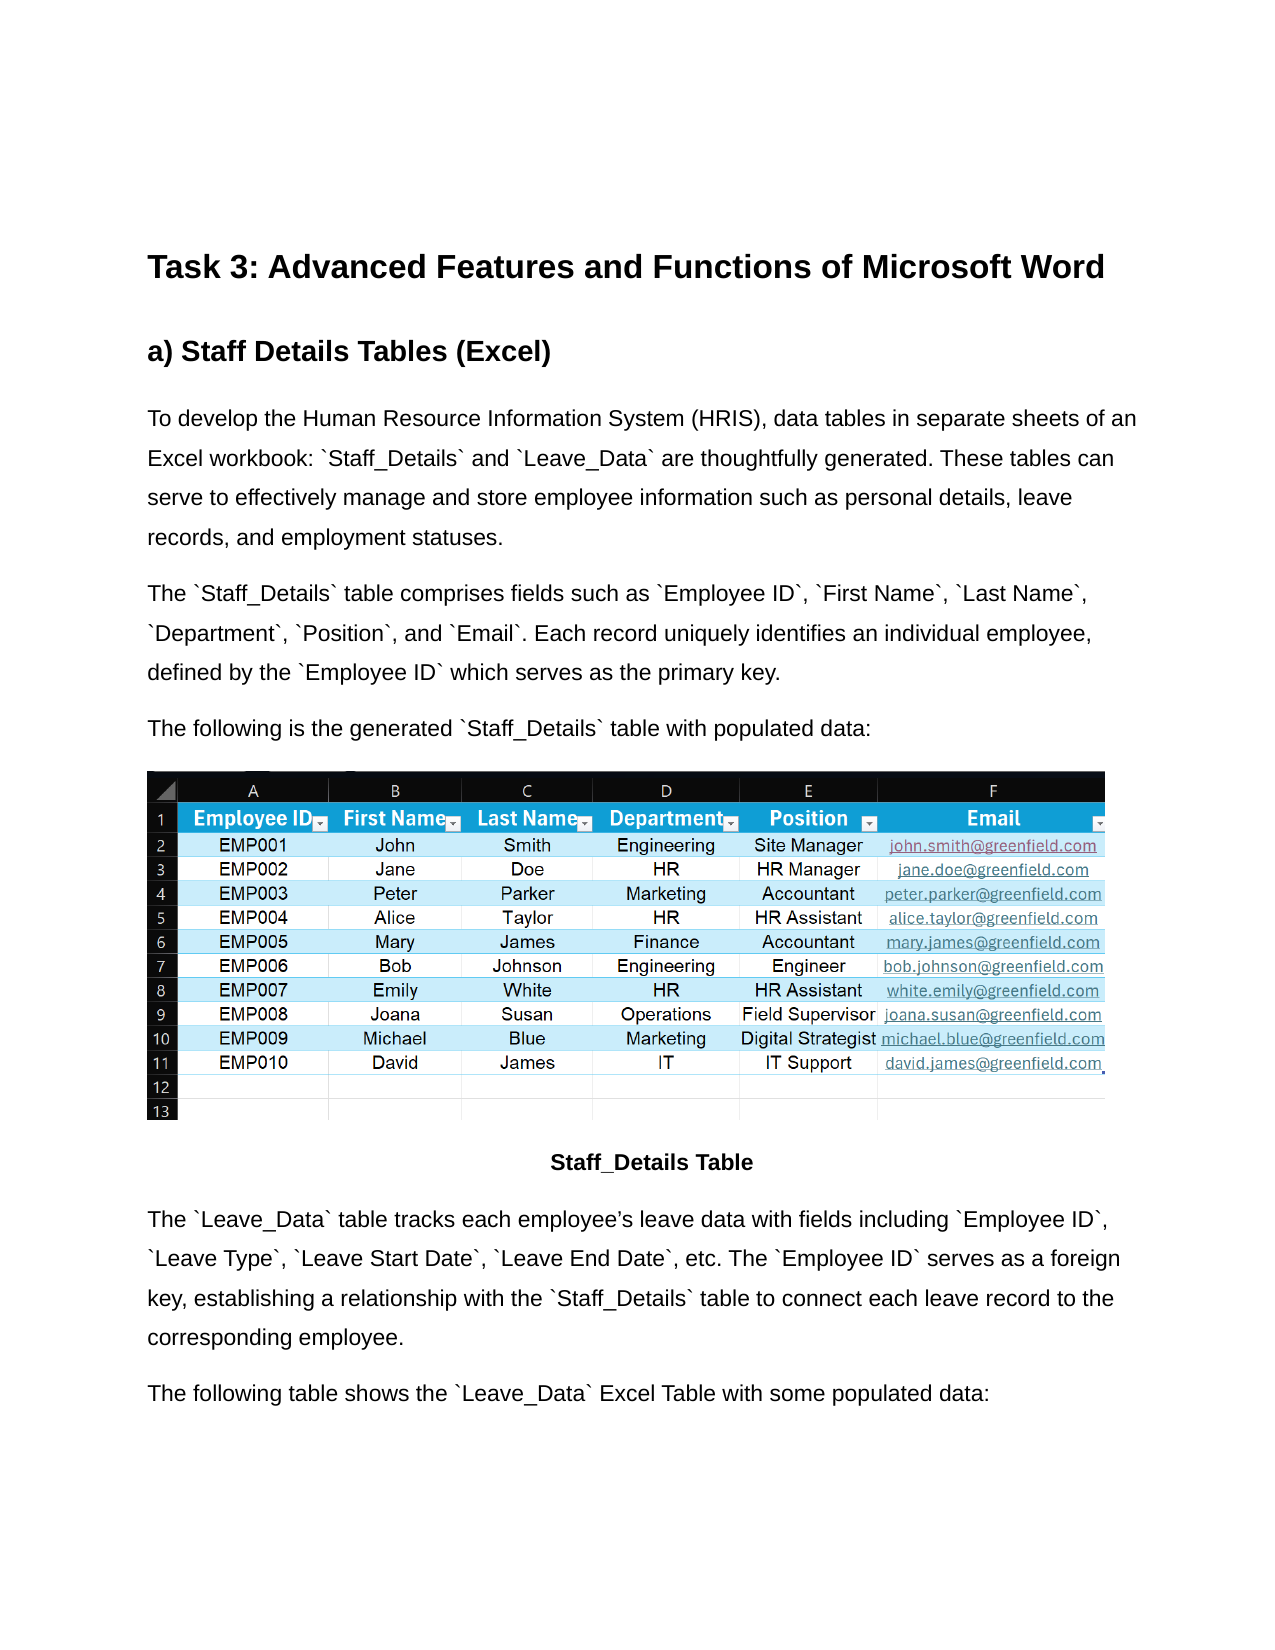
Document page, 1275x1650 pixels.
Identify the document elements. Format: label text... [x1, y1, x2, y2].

picture [278, 815, 286, 824]
picture [380, 812, 385, 825]
text The following table shows the `Leave_Data` Excel Table with some populated data: [147, 1380, 1156, 1406]
text To develop the Human Resource Information System (HRIS), data tables in separate sheets of an Excel workbook: `Staff_Details` and `Leave_Data` are thoughtfully generated. These tables can serve to effectively manage and store employee information such as personal details, leave records, and employment statuses. [147, 405, 1156, 550]
picture [256, 815, 262, 828]
picture [226, 815, 235, 828]
picture [784, 815, 791, 824]
picture [626, 815, 634, 825]
picture [812, 812, 817, 825]
picture [511, 812, 516, 825]
picture [560, 815, 565, 825]
picture [826, 815, 835, 825]
picture [665, 812, 673, 825]
picture [419, 815, 433, 825]
picture [676, 815, 684, 825]
picture [393, 811, 403, 825]
picture [208, 815, 222, 825]
text The `Leave_Data` table tracks each employee’s leave data with fields including `Employee ID`, `Leave Type`, `Leave Start Date`, `Leave End Date`, etc. The `Employee ID` serves as a foreign key, establishing a relationship with the `Staff_Details` table to connect each leave record to the corresponding employee. [147, 1206, 1156, 1350]
picture [969, 811, 977, 825]
picture [686, 815, 691, 825]
text Staff_Details Table [147, 1149, 1156, 1176]
picture [772, 811, 781, 825]
picture [530, 811, 535, 825]
picture [706, 815, 715, 825]
picture [267, 815, 274, 825]
picture [695, 815, 702, 825]
picture [345, 811, 353, 825]
picture [637, 815, 646, 828]
picture [480, 811, 487, 825]
picture [999, 815, 1007, 825]
picture [244, 815, 253, 825]
text The following is the generated `Staff_Details` table with populated data: [147, 715, 1156, 741]
picture [838, 815, 847, 825]
subtitle Task 3: Advanced Features and Functions of Microsoft Word [147, 247, 1156, 286]
picture [550, 815, 558, 825]
picture [981, 815, 996, 825]
subtitle a) Staff Details Tables (Excel) [147, 334, 1156, 368]
picture [147, 771, 1105, 1120]
text The `Staff_Details` table comprises fields such as `Employee ID`, `First Name`, `Last Name`, `Department`, `Position`, and `Email`. Each record uniquely identifies an individual employee, defined by the `Employee ID` which serves as the primary key. [147, 580, 1156, 685]
picture [1016, 811, 1020, 825]
picture [524, 811, 529, 825]
picture [362, 815, 367, 825]
picture [612, 811, 622, 825]
picture [196, 811, 204, 825]
